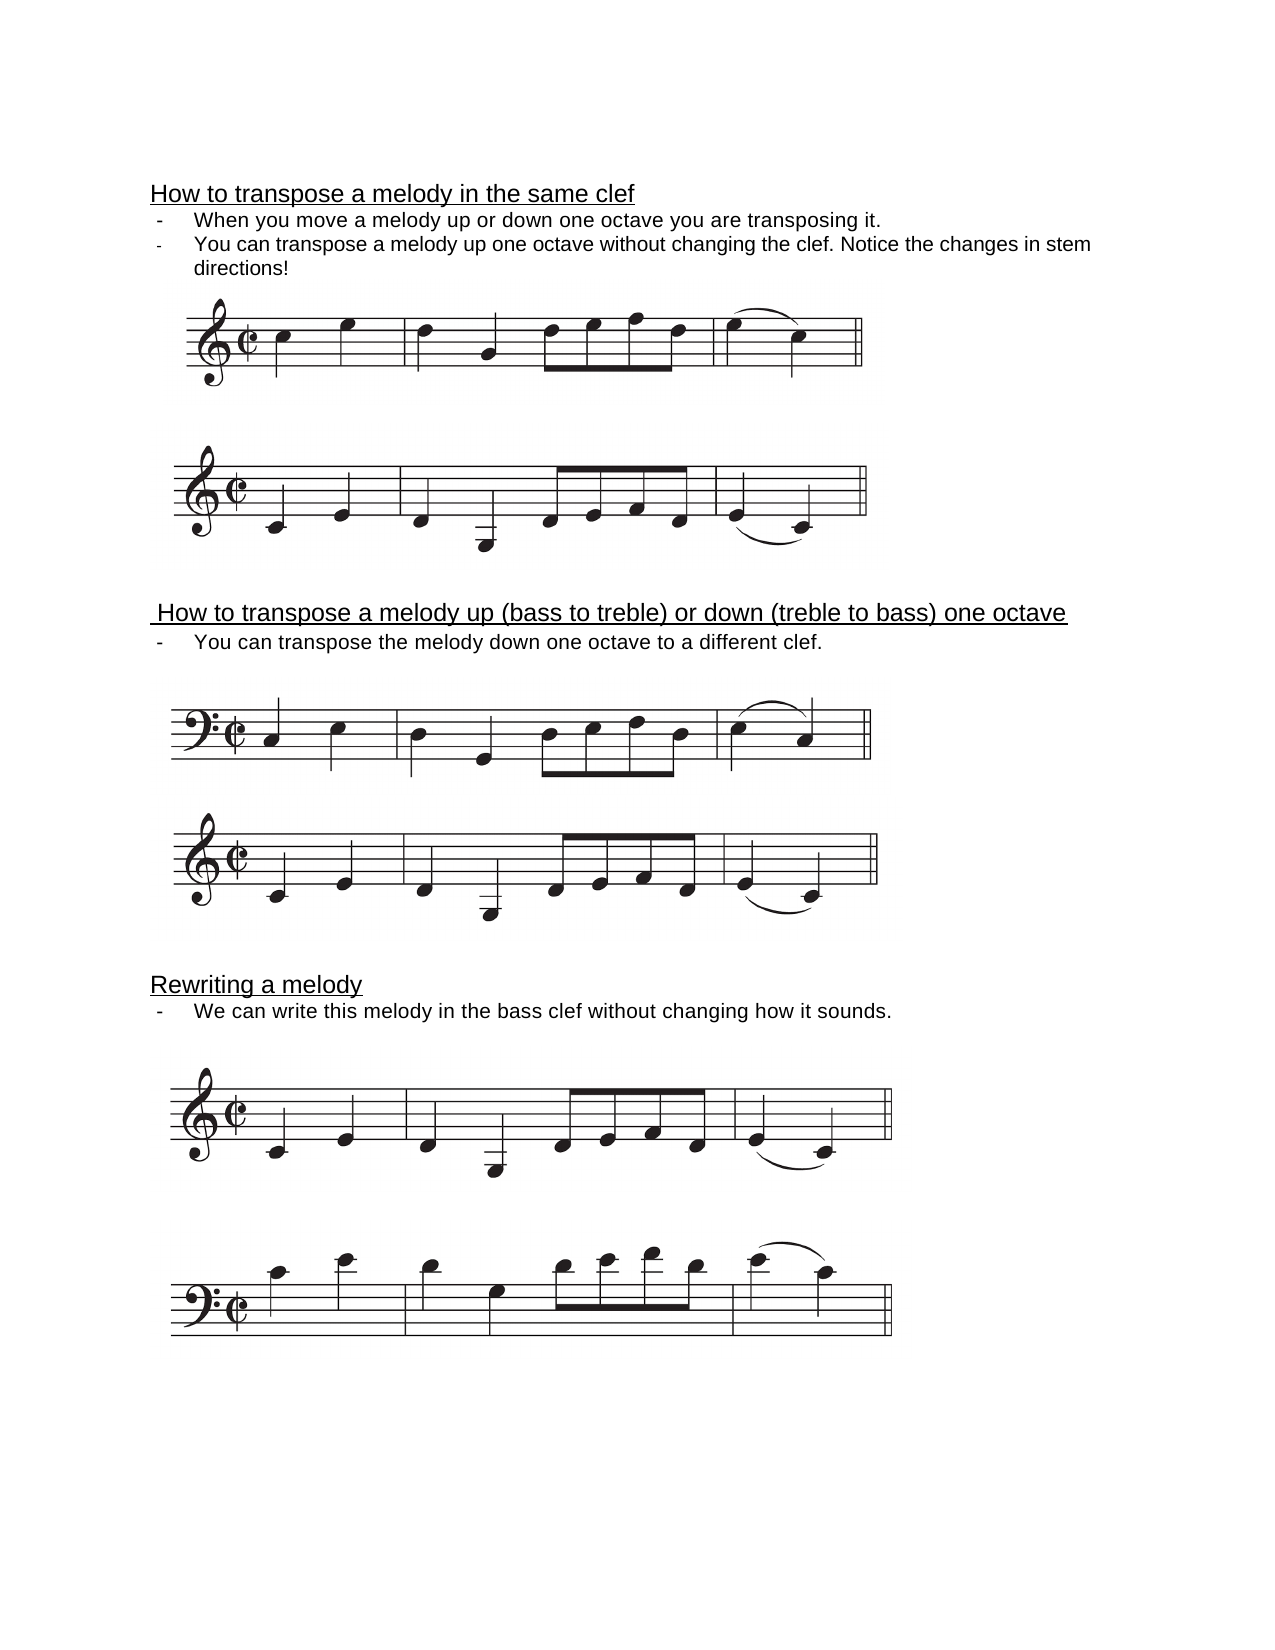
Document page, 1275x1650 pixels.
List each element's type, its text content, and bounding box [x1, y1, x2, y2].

list We can write this melody in the bass clef without changing how it sounds. [156, 999, 1125, 1023]
text How to transpose a melody in the same clef [150, 179, 1125, 207]
picture [150, 423, 889, 570]
picture [150, 797, 904, 941]
picture [150, 677, 891, 795]
text How to transpose a melody up (bass to treble) or down (treble to bass) one octave [150, 598, 1125, 627]
list You can transpose a melody up one octave without changing the clef. Notice the changes in stem directions! [156, 231, 1125, 279]
picture [150, 1046, 912, 1192]
text Rewriting a melody [150, 970, 1125, 999]
list You can transpose the melody down one octave to a different clef. [156, 629, 1125, 653]
picture [163, 279, 886, 405]
list When you move a melody up or down one octave you are transposing it. [156, 207, 1125, 231]
picture [150, 1220, 912, 1359]
